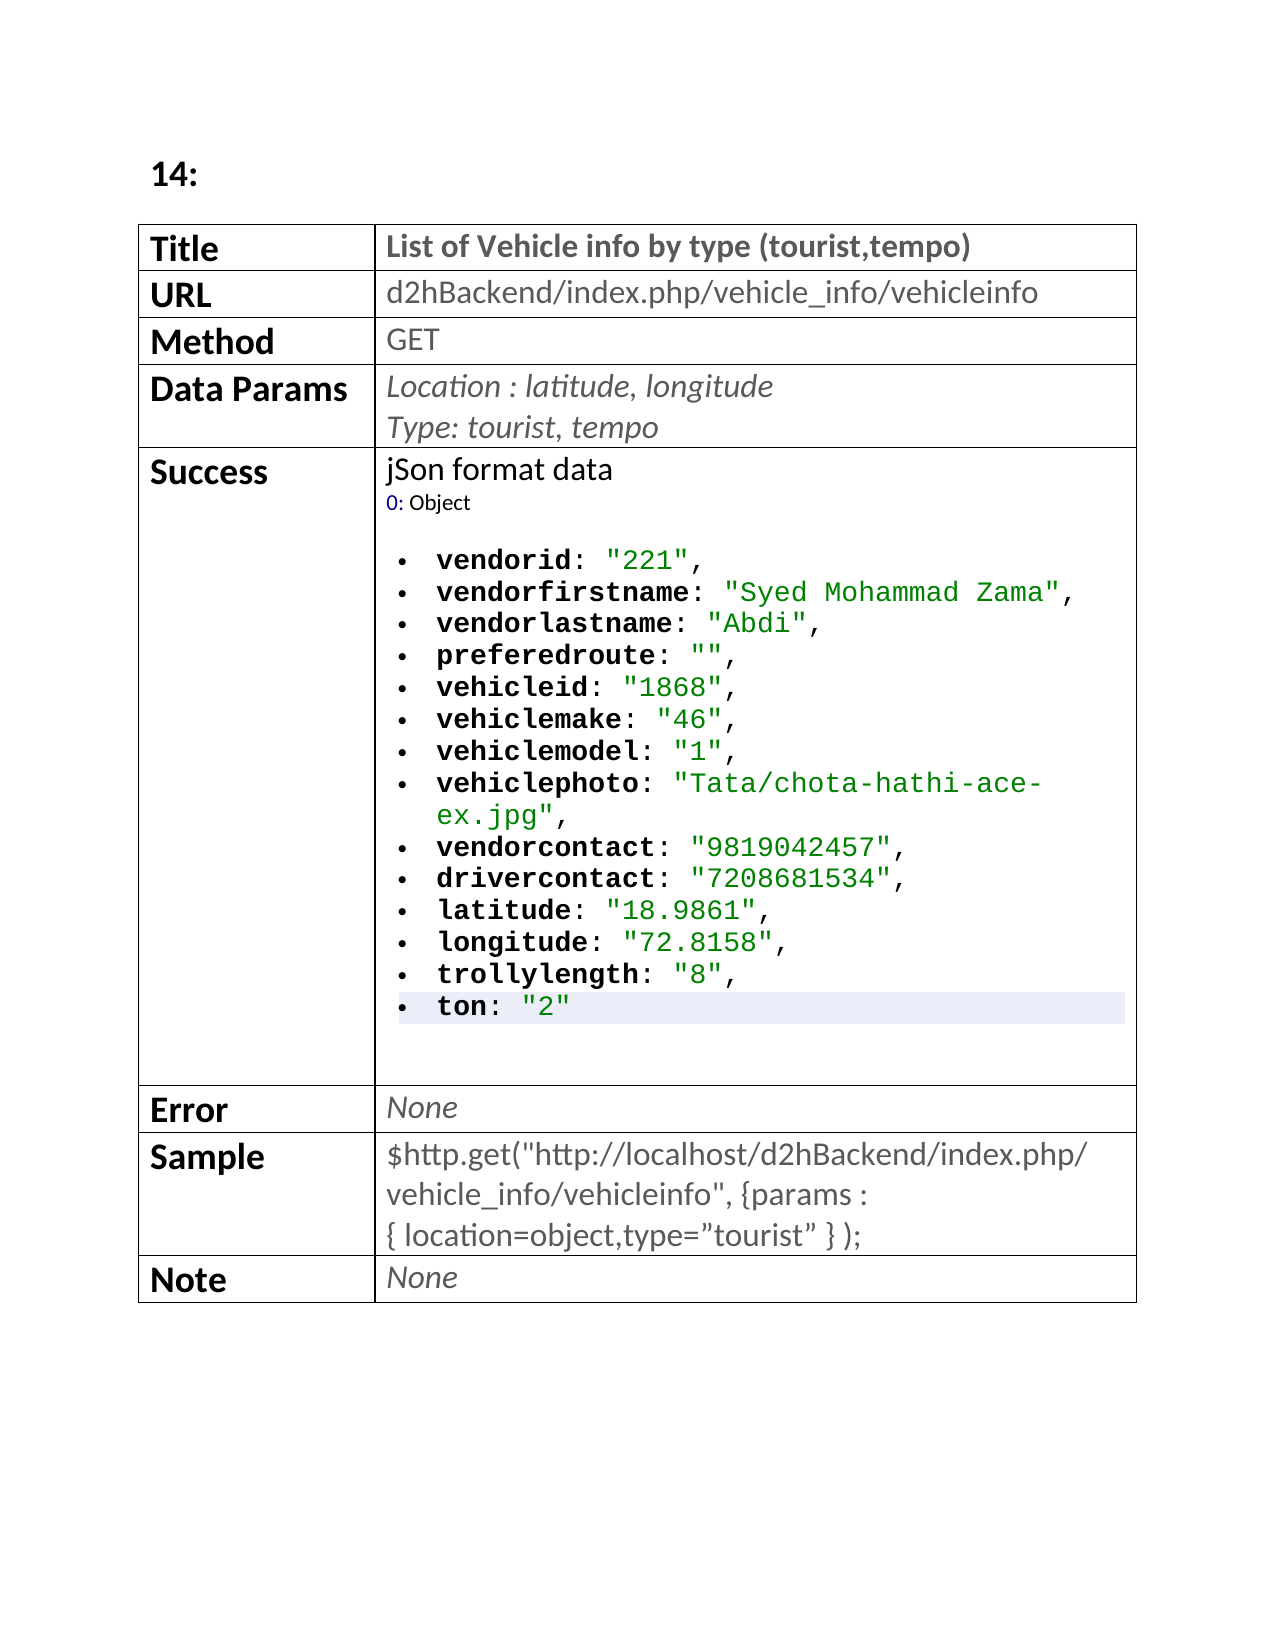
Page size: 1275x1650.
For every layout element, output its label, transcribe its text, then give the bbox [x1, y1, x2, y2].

table_cell GET [376, 318, 1136, 364]
table_cell d2hBackend/index.php/vehicle_info/vehicleinfo [376, 271, 1136, 317]
table_cell Note [139, 1256, 374, 1302]
table_cell Location : latitude, longitude Type: tourist, tempo [376, 365, 1136, 447]
table_cell Sample [139, 1133, 374, 1255]
table_cell None [376, 1086, 1136, 1132]
text 14: [150, 150, 1125, 196]
table_cell Error [139, 1086, 374, 1132]
table_header Title [139, 225, 374, 270]
table_cell None [376, 1256, 1136, 1302]
table_cell $http.get("http://localhost/d2hBackend/index.php/vehicle_info/vehicleinfo", {params :{ location=object,type=”tourist” } ); [376, 1133, 1136, 1255]
table_header List of Vehicle info by type (tourist,tempo) [376, 225, 1136, 270]
table_cell jSon format data 0: Object vendorid: "221", vendorfirstname: "Syed Mohammad Zama", vendorlastname: "Abdi", preferedroute: "", vehicleid: "1868", vehiclemake: "46", vehiclemodel: "1", vehiclephoto: "Tata/chota-hathi-ace-ex.jpg", vendorcontact: "9819042457", drivercontact: "7208681534", latitude: "18.9861", longitude: "72.8158", trollylength: "8", ton: "2" [376, 448, 1136, 1085]
table_cell Data Params [139, 365, 374, 447]
table_cell Success [139, 448, 374, 1085]
table_cell URL [139, 271, 374, 317]
table_cell Method [139, 318, 374, 364]
